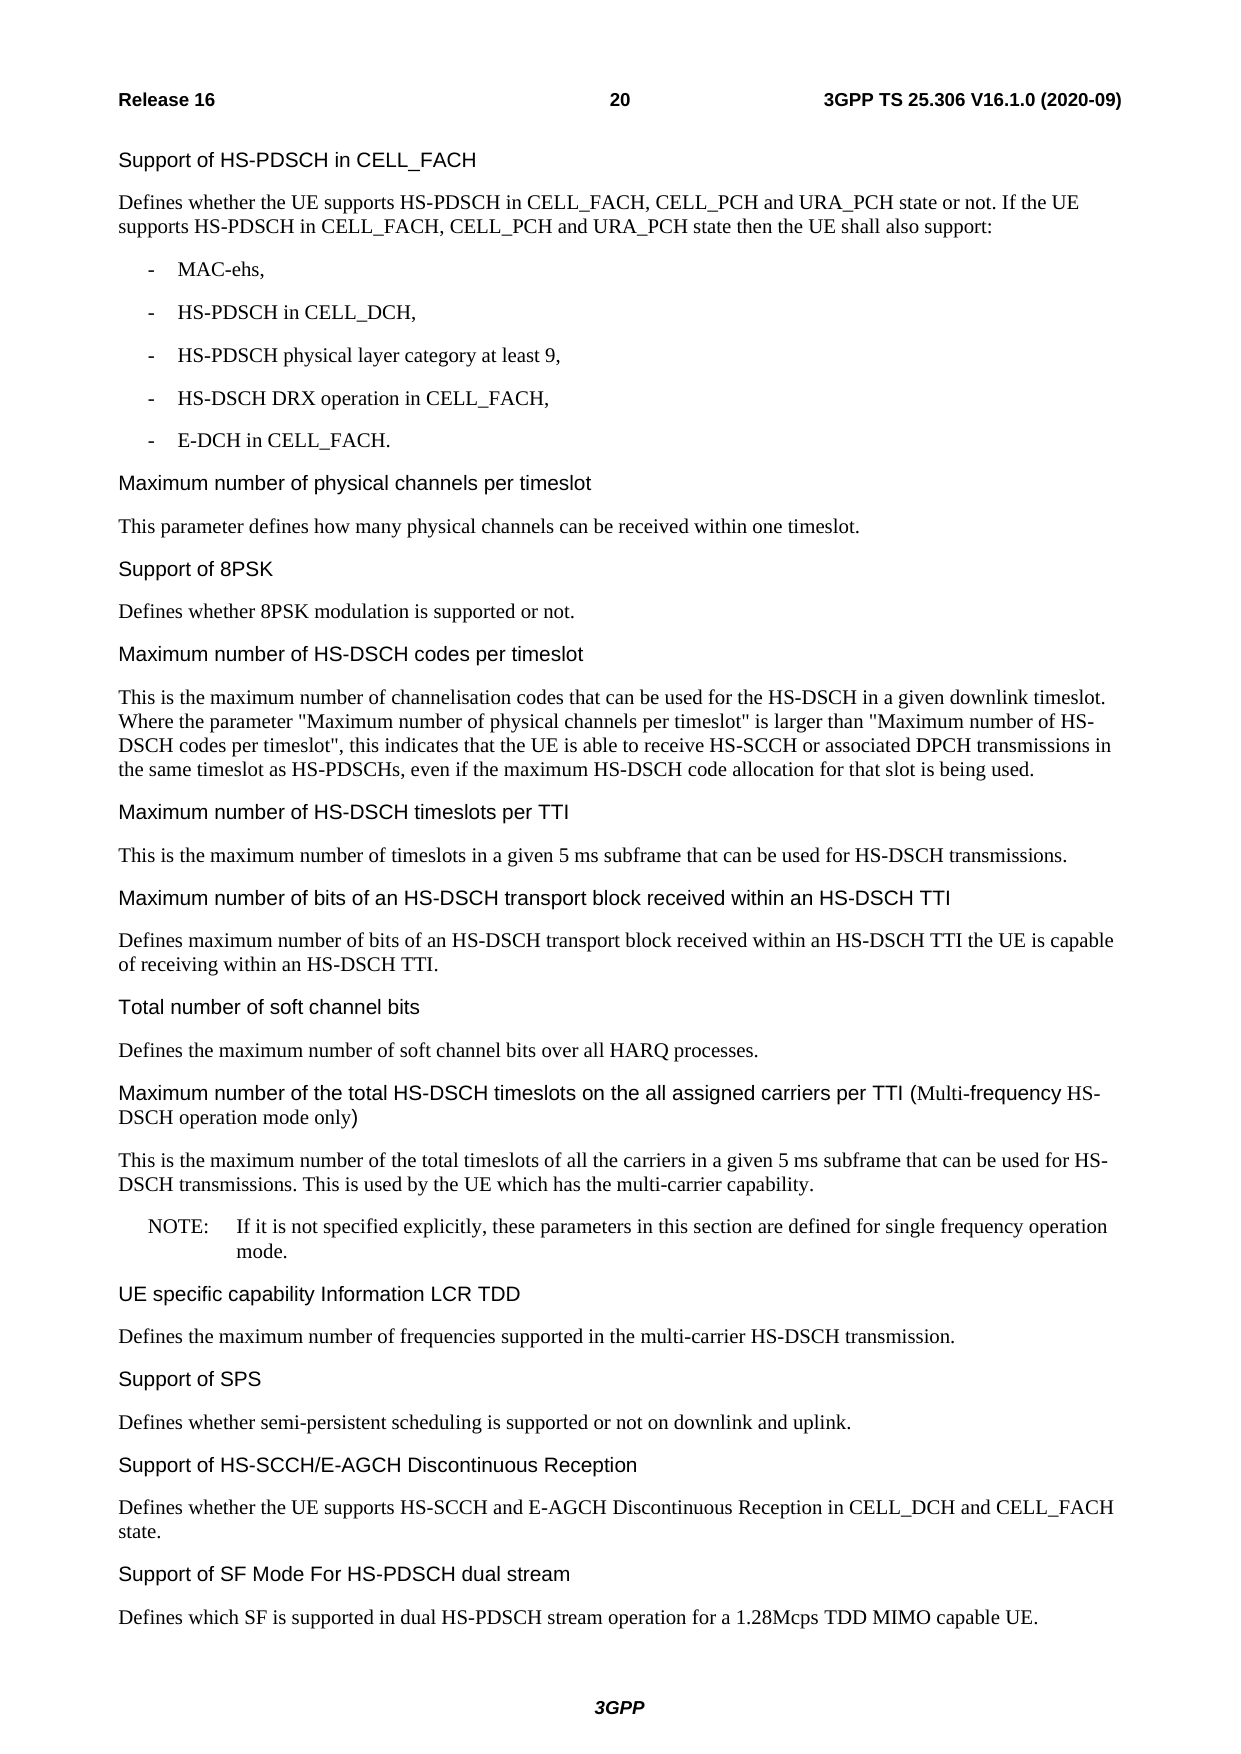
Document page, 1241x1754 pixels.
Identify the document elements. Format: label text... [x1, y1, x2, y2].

text Defines whether the UE supports HS-SCCH and E-AGCH Discontinuous Reception in CELL_DCH and CELL_FACH state. [118, 1495, 1122, 1543]
text NOTE: If it is not specified explicitly, these parameters in this section are defined for single frequency operation mode. [148, 1214, 1122, 1263]
text This is the maximum number of channelisation codes that can be used for the HS-DSCH in a given downlink timeslot. Where the parameter "Maximum number of physical channels per timeslot" is larger than "Maximum number of HS-DSCH codes per timeslot", this indicates that the UE is able to receive HS-SCCH or associated DPCH transmissions in the same timeslot as HS-PDSCHs, even if the maximum HS-DSCH code allocation for that slot is being used. [118, 685, 1122, 781]
text - HS-PDSCH physical layer category at least 9, [148, 343, 1122, 367]
text - HS-DSCH DRX operation in CELL_FACH, [148, 386, 1122, 409]
text Maximum number of the total HS-DSCH timeslots on the all assigned carriers per TTI (Multi-frequency HS-DSCH operation mode only) [118, 1081, 1122, 1129]
text Maximum number of HS-DSCH timeslots per TTI [118, 800, 1122, 824]
text Support of 8PSK [118, 557, 1122, 581]
text This is the maximum number of timeslots in a given 5 ms subframe that can be used for HS-DSCH transmissions. [118, 843, 1122, 867]
text - HS-PDSCH in CELL_DCH, [148, 300, 1122, 324]
text Defines whether 8PSK modulation is supported or not. [118, 599, 1122, 623]
text Support of SPS [118, 1367, 1122, 1391]
text Maximum number of physical channels per timeslot [118, 471, 1122, 495]
text This is the maximum number of the total timeslots of all the carriers in a given 5 ms subframe that can be used for HS-DSCH transmissions. This is used by the UE which has the multi-carrier capability. [118, 1148, 1122, 1196]
text Defines the maximum number of soft channel bits over all HARQ processes. [118, 1038, 1122, 1062]
text Maximum number of HS-DSCH codes per timeslot [118, 642, 1122, 666]
text - MAC-ehs, [148, 257, 1122, 281]
text - E-DCH in CELL_FACH. [148, 428, 1122, 452]
text This parameter defines how many physical channels can be received within one timeslot. [118, 514, 1122, 538]
text Defines the maximum number of frequencies supported in the multi-carrier HS-DSCH transmission. [118, 1324, 1122, 1348]
text Defines whether semi-persistent scheduling is supported or not on downlink and uplink. [118, 1409, 1122, 1434]
text Defines whether the UE supports HS-PDSCH in CELL_FACH, CELL_PCH and URA_PCH state or not. If the UE supports HS-PDSCH in CELL_FACH, CELL_PCH and URA_PCH state then the UE shall also support: [118, 190, 1122, 238]
text Support of HS-PDSCH in CELL_FACH [118, 147, 1122, 171]
text Support of HS-SCCH/E-AGCH Discontinuous Reception [118, 1452, 1122, 1476]
text UE specific capability Information LCR TDD [118, 1281, 1122, 1305]
text Defines which SF is supported in dual HS-PDSCH stream operation for a 1.28Mcps TDD MIMO capable UE. [118, 1605, 1122, 1629]
text Defines maximum number of bits of an HS-DSCH transport block received within an HS-DSCH TTI the UE is capable of receiving within an HS-DSCH TTI. [118, 928, 1122, 976]
text Support of SF Mode For HS-PDSCH dual stream [118, 1562, 1122, 1586]
text Total number of soft channel bits [118, 995, 1122, 1019]
text Maximum number of bits of an HS-DSCH transport block received within an HS-DSCH TTI [118, 885, 1122, 909]
